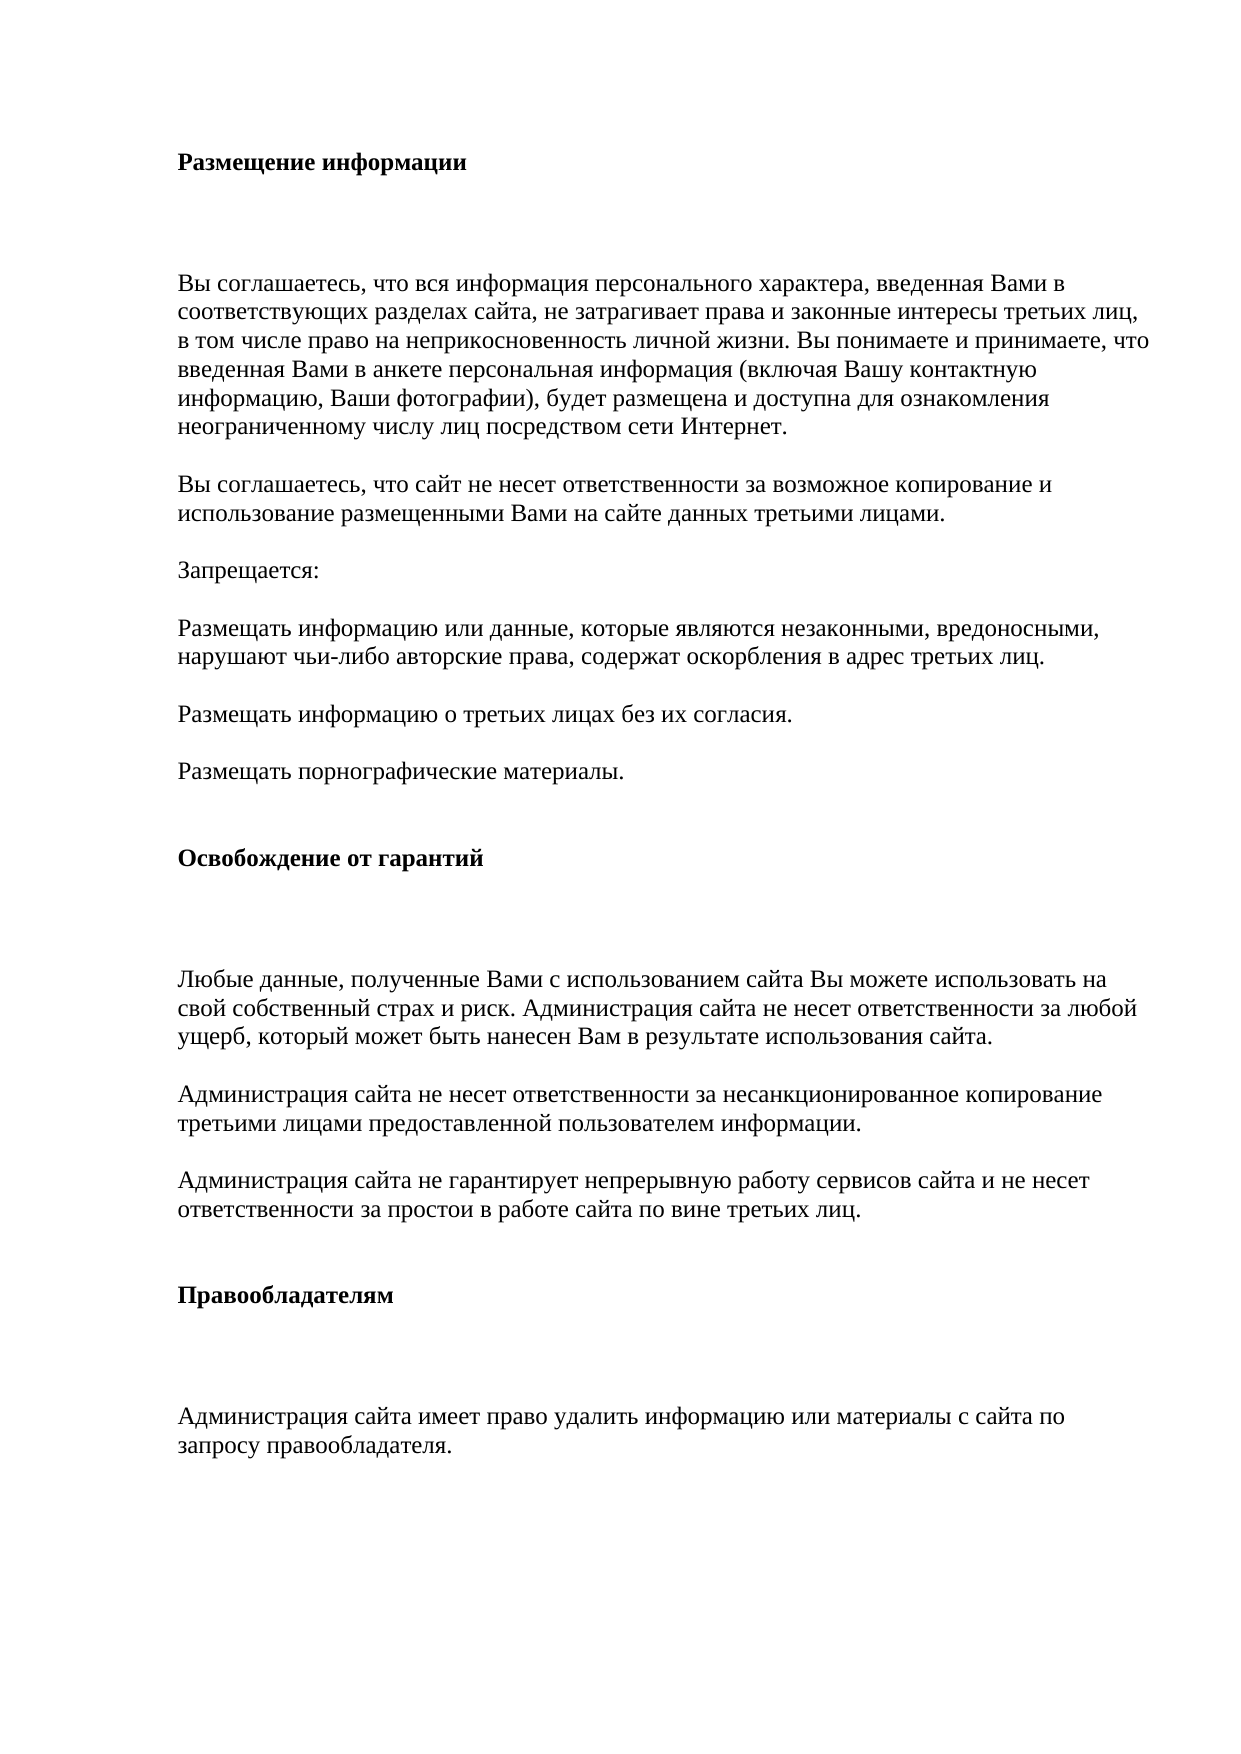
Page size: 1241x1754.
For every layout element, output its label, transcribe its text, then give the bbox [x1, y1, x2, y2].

text Освобождение от гарантий [177, 843, 1152, 872]
text Правообладателям [177, 1281, 1152, 1309]
text Администрация сайта имеет право удалить информацию или материалы с сайта по запросу правообладателя. [177, 1401, 1152, 1459]
text Вы соглашаетесь, что вся информация персонального характера, введенная Вами в соответствующих разделах сайта, не затрагивает права и законные интересы третьих лиц, в том числе право на неприкосновенность личной жизни. Вы понимаете и принимаете, что введенная Вами в анкете персональная информация (включая Вашу контактную информацию, Ваши фотографии), будет размещена и доступна для ознакомления неограниченному числу лиц посредством сети Интернет. Вы соглашаетесь, что сайт не несет ответственности за возможное копирование и использование размещенными Вами на сайте данных третьими лицами. Запрещается: Размещать информацию или данные, которые являются незаконными, вредоносными, нарушают чьи-либо авторские права, содержат оскорбления в адрес третьих лиц. Размещать информацию о третьих лицах без их согласия. Размещать порнографические материалы. [177, 268, 1152, 785]
text Любые данные, полученные Вами с использованием сайта Вы можете использовать на свой собственный страх и риск. Администрация сайта не несет ответственности за любой ущерб, который может быть нанесен Вам в результате использования сайта. Администрация сайта не несет ответственности за несанкционированное копирование третьими лицами предоставленной пользователем информации. Администрация сайта не гарантирует непрерывную работу сервисов сайта и не несет ответственности за простои в работе сайта по вине третьих лиц. [177, 964, 1152, 1223]
text Размещение информации [177, 147, 1152, 176]
